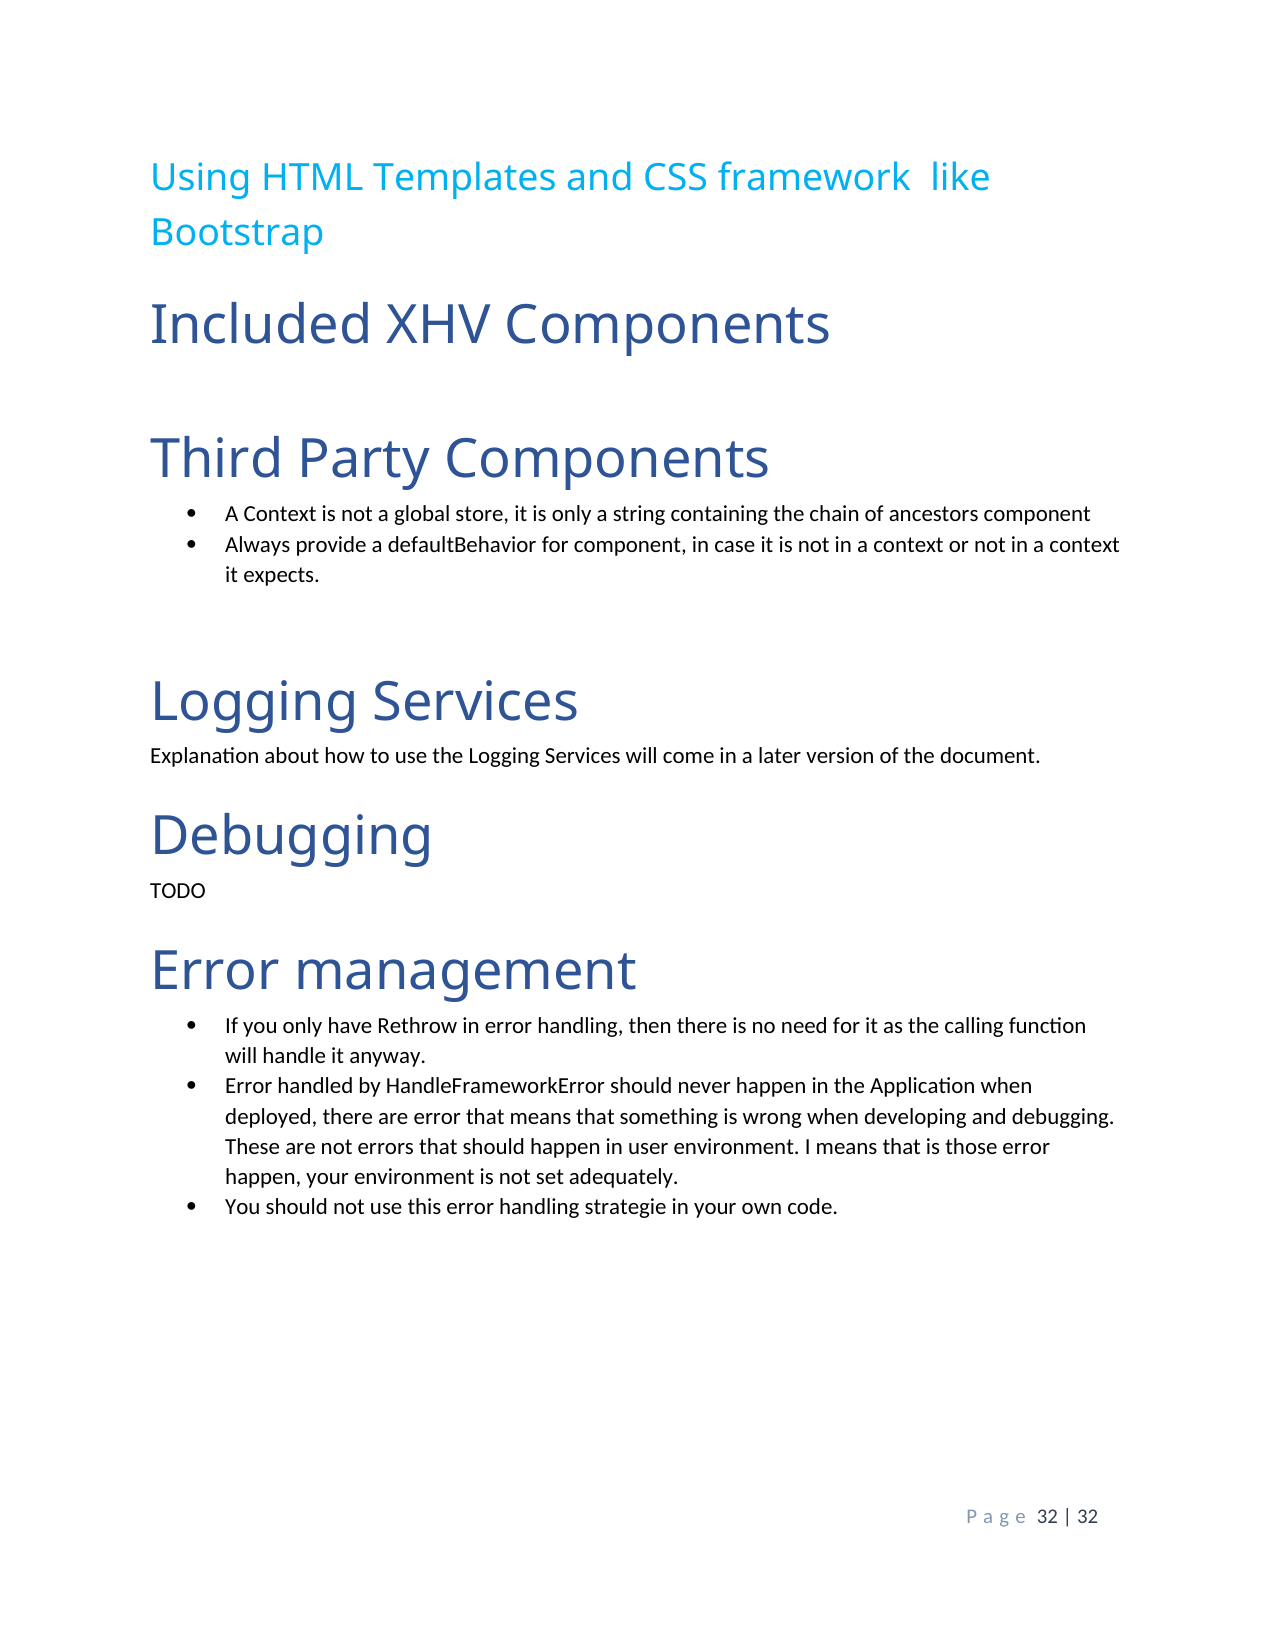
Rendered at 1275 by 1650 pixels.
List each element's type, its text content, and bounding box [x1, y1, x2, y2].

list If you only have Rethrow in error handling, then there is no need for it as the calling function will handle it anyway. [187, 1011, 1125, 1069]
subtitle Included XHV Components [150, 285, 1125, 359]
list A Context is not a global store, it is only a string containing the chain of ancestors component [187, 499, 1125, 528]
text TODO [150, 876, 1125, 904]
text Explanation about how to use the Logging Services will come in a later version of the document. [150, 742, 1125, 770]
subtitle Using HTML Templates and CSS framework like Bootstrap [150, 150, 1125, 256]
list Always provide a defaultBehavior for component, in case it is not in a context or not in a context it expects. [187, 530, 1125, 588]
list Error handled by HandleFrameworkError should never happen in the Application when deployed, there are error that means that something is wrong when developing and debugging. These are not errors that should happen in user environment. I means that is those error happen, your environment is not set adequately. [187, 1072, 1125, 1190]
subtitle Logging Services [150, 662, 1125, 736]
subtitle Debugging [150, 797, 1125, 871]
subtitle Third Party Components [150, 420, 1125, 494]
list You should not use this error handling strategie in your own code. [187, 1192, 1125, 1221]
subtitle Error management [150, 932, 1125, 1005]
